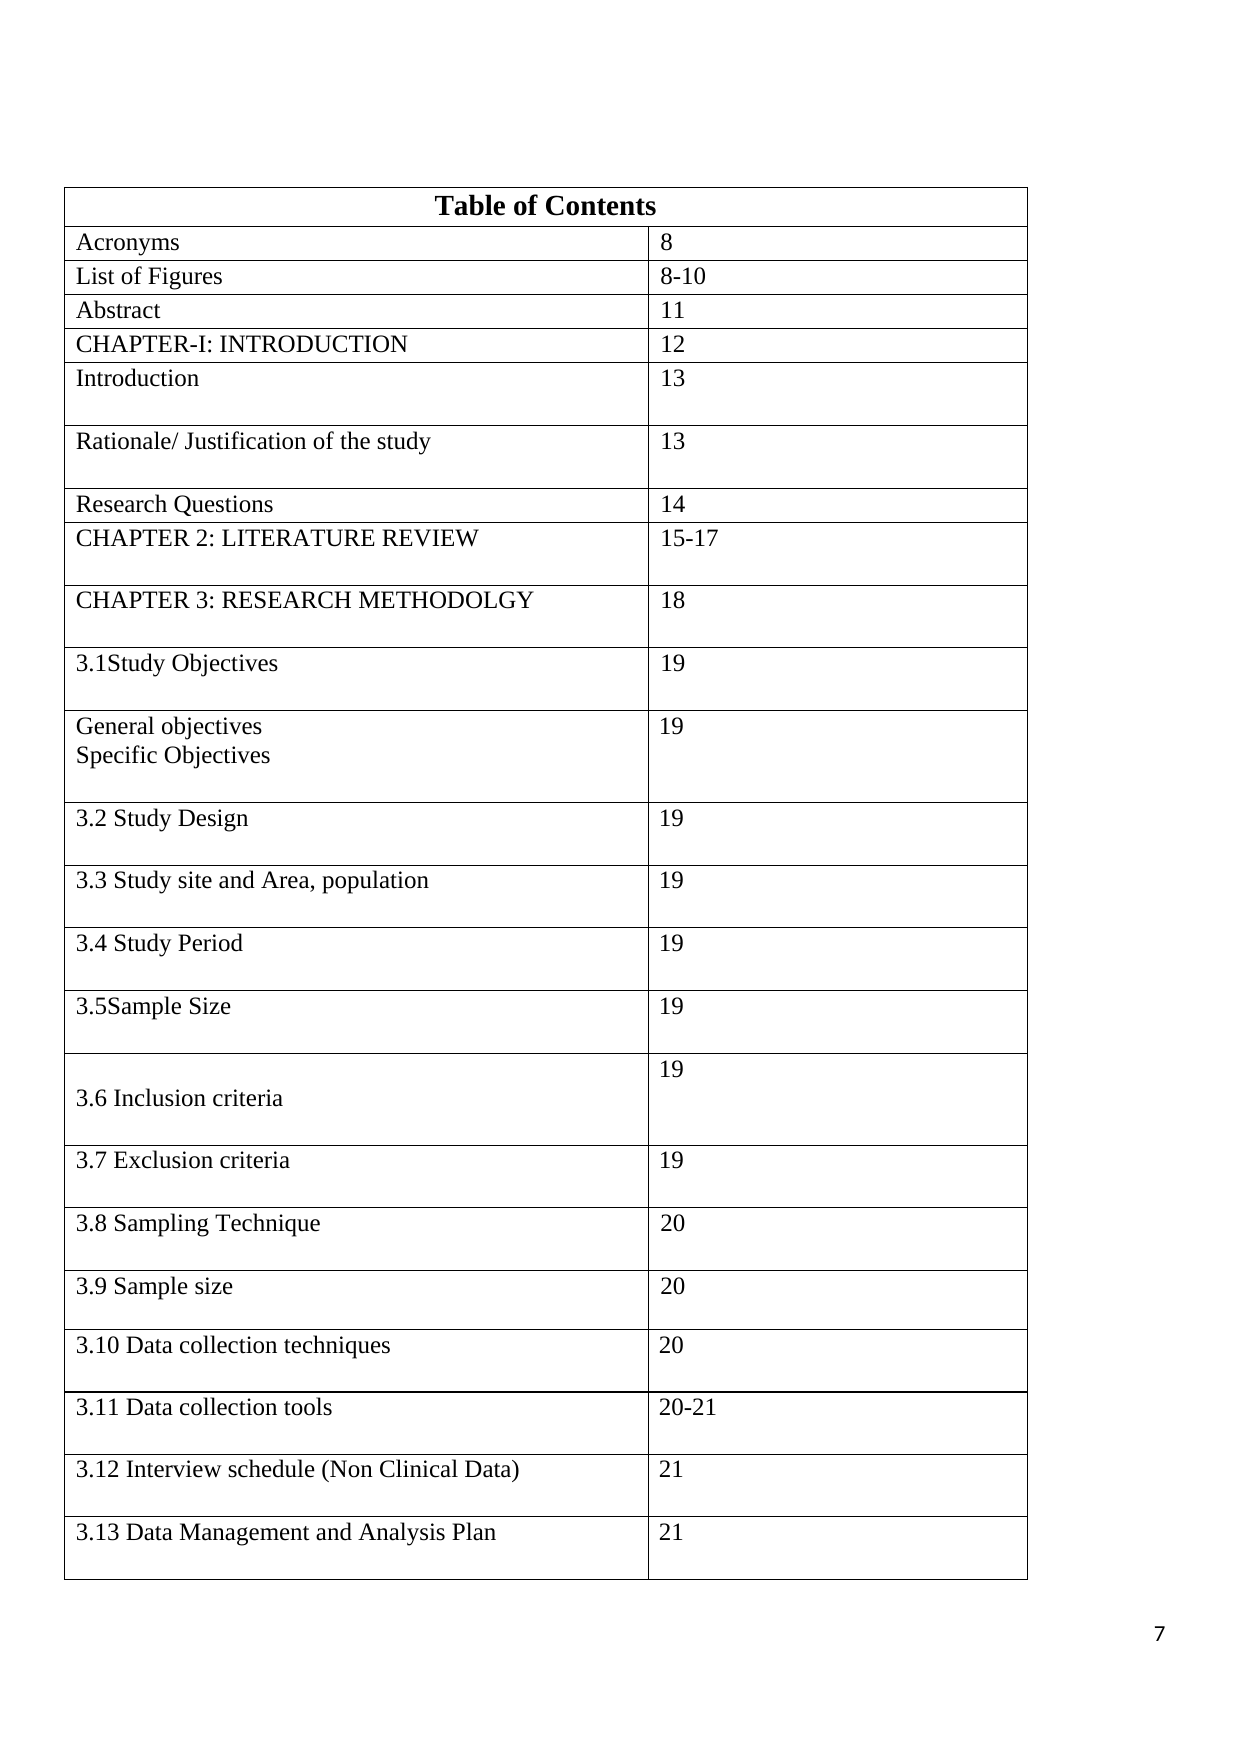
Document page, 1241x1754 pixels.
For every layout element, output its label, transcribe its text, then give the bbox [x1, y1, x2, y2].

table_cell 19 [649, 803, 1027, 864]
table_cell 20-21 [649, 1393, 1027, 1453]
table_cell 11 [649, 295, 1027, 328]
table_cell CHAPTER-I: INTRODUCTION [65, 329, 648, 362]
table_cell 21 [649, 1455, 1027, 1516]
table_cell 14 [649, 489, 1027, 522]
table_cell 3.12 Interview schedule (Non Clinical Data) [65, 1455, 648, 1516]
table_header Table of Contents [65, 188, 1027, 226]
table_cell 3.11 Data collection tools [65, 1393, 648, 1453]
table_cell 20 [649, 1330, 1027, 1391]
table_cell 19 [649, 1054, 1027, 1144]
table_cell 19 [649, 711, 1027, 802]
table_cell CHAPTER 3: RESEARCH METHODOLGY [65, 586, 648, 647]
table_cell 18 [649, 586, 1027, 647]
table_cell 3.8 Sampling Technique [65, 1208, 648, 1270]
table_cell 19 [649, 648, 1027, 710]
table_cell 3.10 Data collection techniques [65, 1330, 648, 1391]
table_cell Research Questions [65, 489, 648, 522]
table_cell 3.4 Study Period [65, 928, 648, 990]
table_cell 3.2 Study Design [65, 803, 648, 864]
table_cell 13 [649, 363, 1027, 425]
table_cell 19 [649, 1146, 1027, 1207]
table_cell 13 [649, 426, 1027, 488]
table_cell 8-10 [649, 261, 1027, 294]
table_cell 3.9 Sample size [65, 1271, 648, 1329]
table_cell 19 [649, 866, 1027, 927]
table_cell 20 [649, 1271, 1027, 1329]
table_cell 3.3 Study site and Area, population [65, 866, 648, 927]
table_cell 3.6 Inclusion criteria [65, 1054, 648, 1144]
table_cell Introduction [65, 363, 648, 425]
table_cell 21 [649, 1517, 1027, 1578]
table_cell 3.1Study Objectives [65, 648, 648, 710]
table_cell 12 [649, 329, 1027, 362]
table_cell List of Figures [65, 261, 648, 294]
table_cell 20 [649, 1208, 1027, 1270]
table_cell 3.13 Data Management and Analysis Plan [65, 1517, 648, 1578]
table_cell 3.7 Exclusion criteria [65, 1146, 648, 1207]
table_cell Rationale/ Justification of the study [65, 426, 648, 488]
table_cell General objectives Specific Objectives [65, 711, 648, 802]
table_cell 19 [649, 928, 1027, 990]
table_cell CHAPTER 2: LITERATURE REVIEW [65, 523, 648, 584]
table_cell 15-17 [649, 523, 1027, 584]
table_cell 3.5Sample Size [65, 991, 648, 1053]
table_cell 8 [649, 227, 1027, 260]
table_cell Abstract [65, 295, 648, 328]
table_cell Acronyms [65, 227, 648, 260]
table_cell 19 [649, 991, 1027, 1053]
